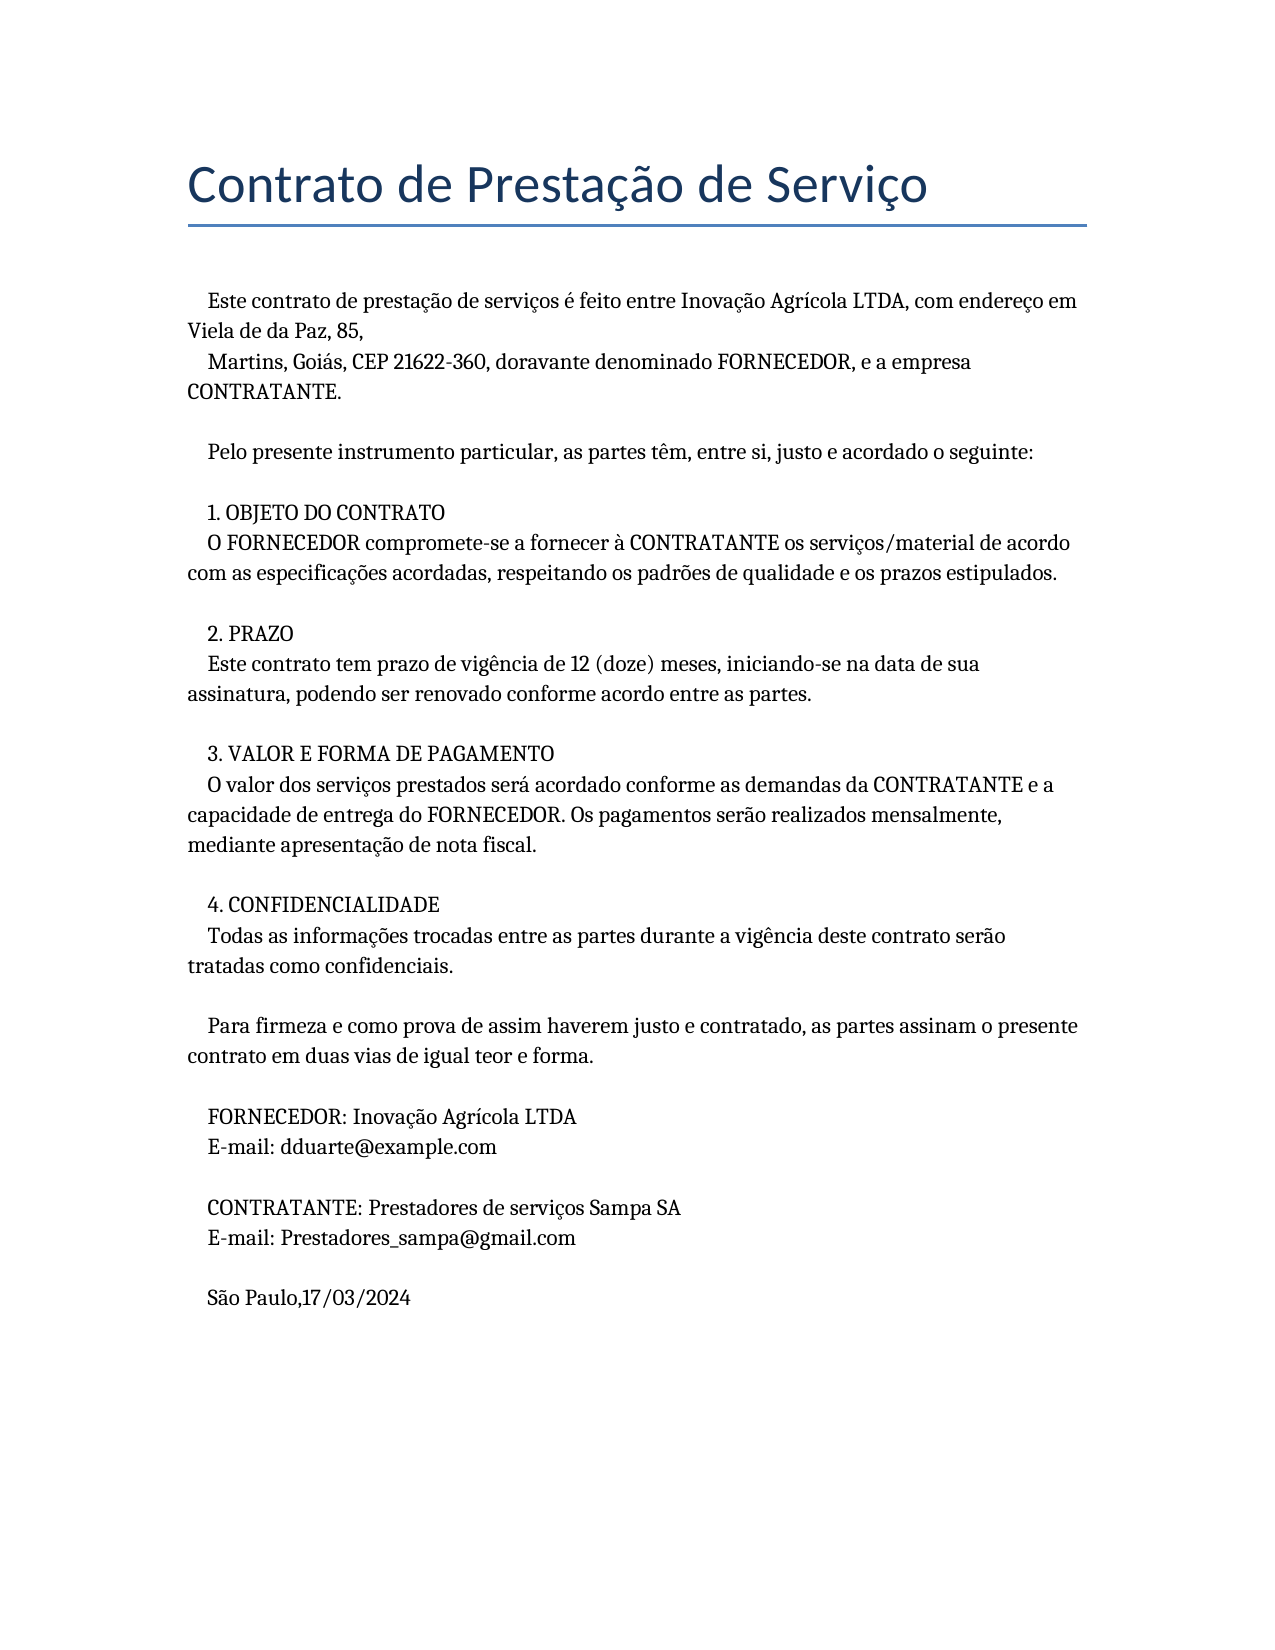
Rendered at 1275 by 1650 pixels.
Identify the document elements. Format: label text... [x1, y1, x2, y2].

text Este contrato de prestação de serviços é feito entre Inovação Agrícola LTDA, com endereço em Viela de da Paz, 85, Martins, Goiás, CEP 21622-360, doravante denominado FORNECEDOR, e a empresa CONTRATANTE. Pelo presente instrumento particular, as partes têm, entre si, justo e acordado o seguinte: 1. OBJETO DO CONTRATO O FORNECEDOR compromete-se a fornecer à CONTRATANTE os serviços/material de acordo com as especificações acordadas, respeitando os padrões de qualidade e os prazos estipulados. 2. PRAZO Este contrato tem prazo de vigência de 12 (doze) meses, iniciando-se na data de sua assinatura, podendo ser renovado conforme acordo entre as partes. 3. VALOR E FORMA DE PAGAMENTO O valor dos serviços prestados será acordado conforme as demandas da CONTRATANTE e a capacidade de entrega do FORNECEDOR. Os pagamentos serão realizados mensalmente, mediante apresentação de nota fiscal. 4. CONFIDENCIALIDADE Todas as informações trocadas entre as partes durante a vigência deste contrato serão tratadas como confidenciais. Para firmeza e como prova de assim haverem justo e contratado, as partes assinam o presente contrato em duas vias de igual teor e forma. FORNECEDOR: Inovação Agrícola LTDA E-mail: dduarte@example.com CONTRATANTE: Prestadores de serviços Sampa SA E-mail: Prestadores_sampa@gmail.com São Paulo,17/03/2024 [187, 258, 1087, 1341]
title Contrato de Prestação de Serviço [187, 150, 1087, 227]
